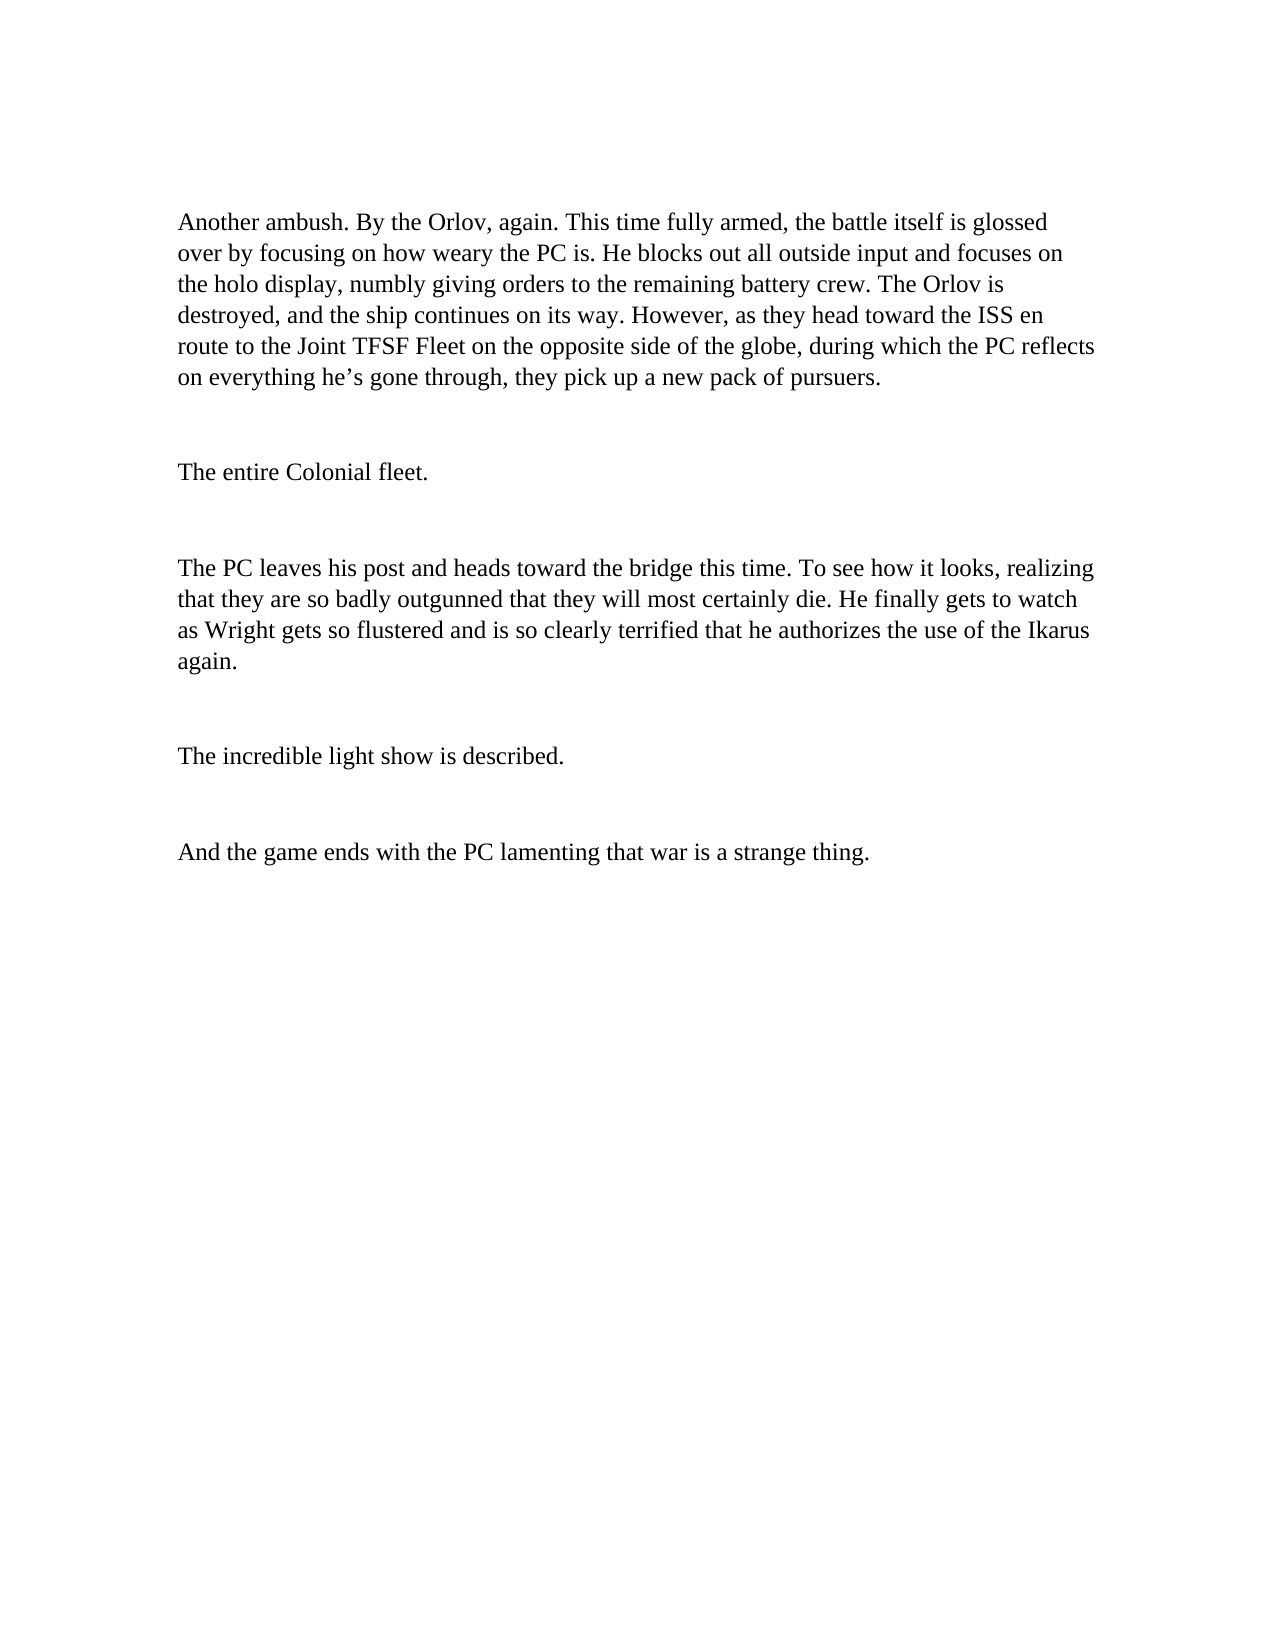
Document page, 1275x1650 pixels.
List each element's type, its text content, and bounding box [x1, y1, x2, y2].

text And the game ends with the PC lamenting that war is a strange thing. [177, 837, 1098, 866]
text The incredible light show is described. [177, 741, 1098, 770]
text Another ambush. By the Orlov, again. This time fully armed, the battle itself is glossed over by focusing on how weary the PC is. He blocks out all outside input and focuses on the holo display, numbly giving orders to the remaining battery crew. The Orlov is destroyed, and the ship continues on its way. However, as they head toward the ISS en route to the Joint TFSF Fleet on the opposite side of the globe, during which the PC reflects on everything he’s gone through, they pick up a new pack of pursuers. [177, 207, 1098, 391]
text The PC leaves his post and heads toward the bridge this time. To see how it looks, realizing that they are so badly outgunned that they will most certainly die. He finally gets to watch as Wright gets so flustered and is so clearly terrified that he authorizes the use of the Ikarus again. [177, 553, 1098, 675]
text The entire Colonial fleet. [177, 457, 1098, 486]
